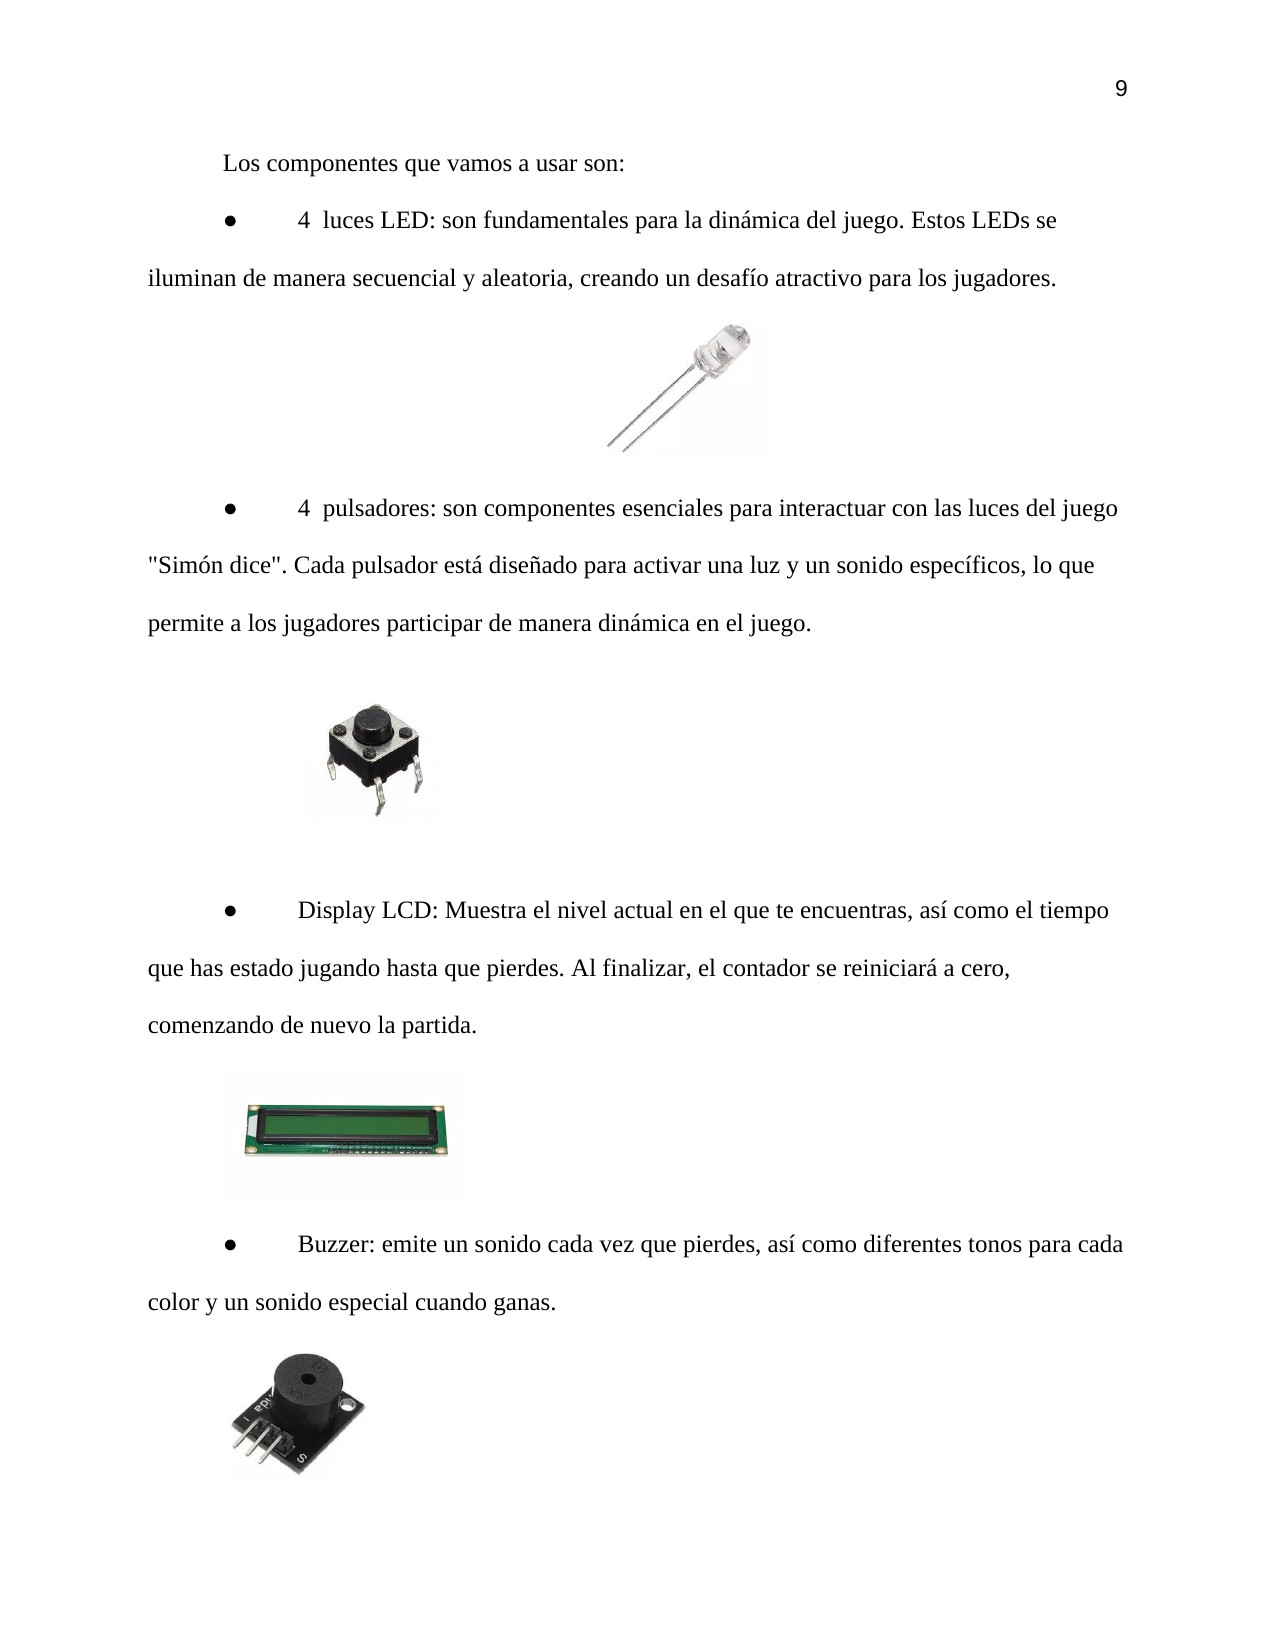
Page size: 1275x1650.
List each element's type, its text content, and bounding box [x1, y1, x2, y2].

picture [594, 317, 770, 460]
list Buzzer: emite un sonido cada vez que pierdes, así como diferentes tonos para cada color y un sonido especial cuando ganas. [148, 1229, 1127, 1316]
picture [222, 1067, 463, 1204]
list 4 pulsadores: son componentes esenciales para interactuar con las luces del juego "Simón dice". Cada pulsador está diseñado para activar una luz y un sonido específicos, lo que permite a los jugadores participar de manera dinámica en el juego. [148, 493, 1127, 636]
picture [305, 684, 448, 827]
list Display LCD: Muestra el nivel actual en el que te encuentras, así como el tiempo que has estado jugando hasta que pierdes. Al finalizar, el contador se reiniciará a cero, comenzando de nuevo la partida. [148, 895, 1127, 1039]
picture [222, 1344, 375, 1482]
list 4 luces LED: son fundamentales para la dinámica del juego. Estos LEDs se iluminan de manera secuencial y aleatoria, creando un desafío atractivo para los jugadores. [148, 205, 1127, 291]
text Los componentes que vamos a usar son: [148, 148, 1127, 176]
